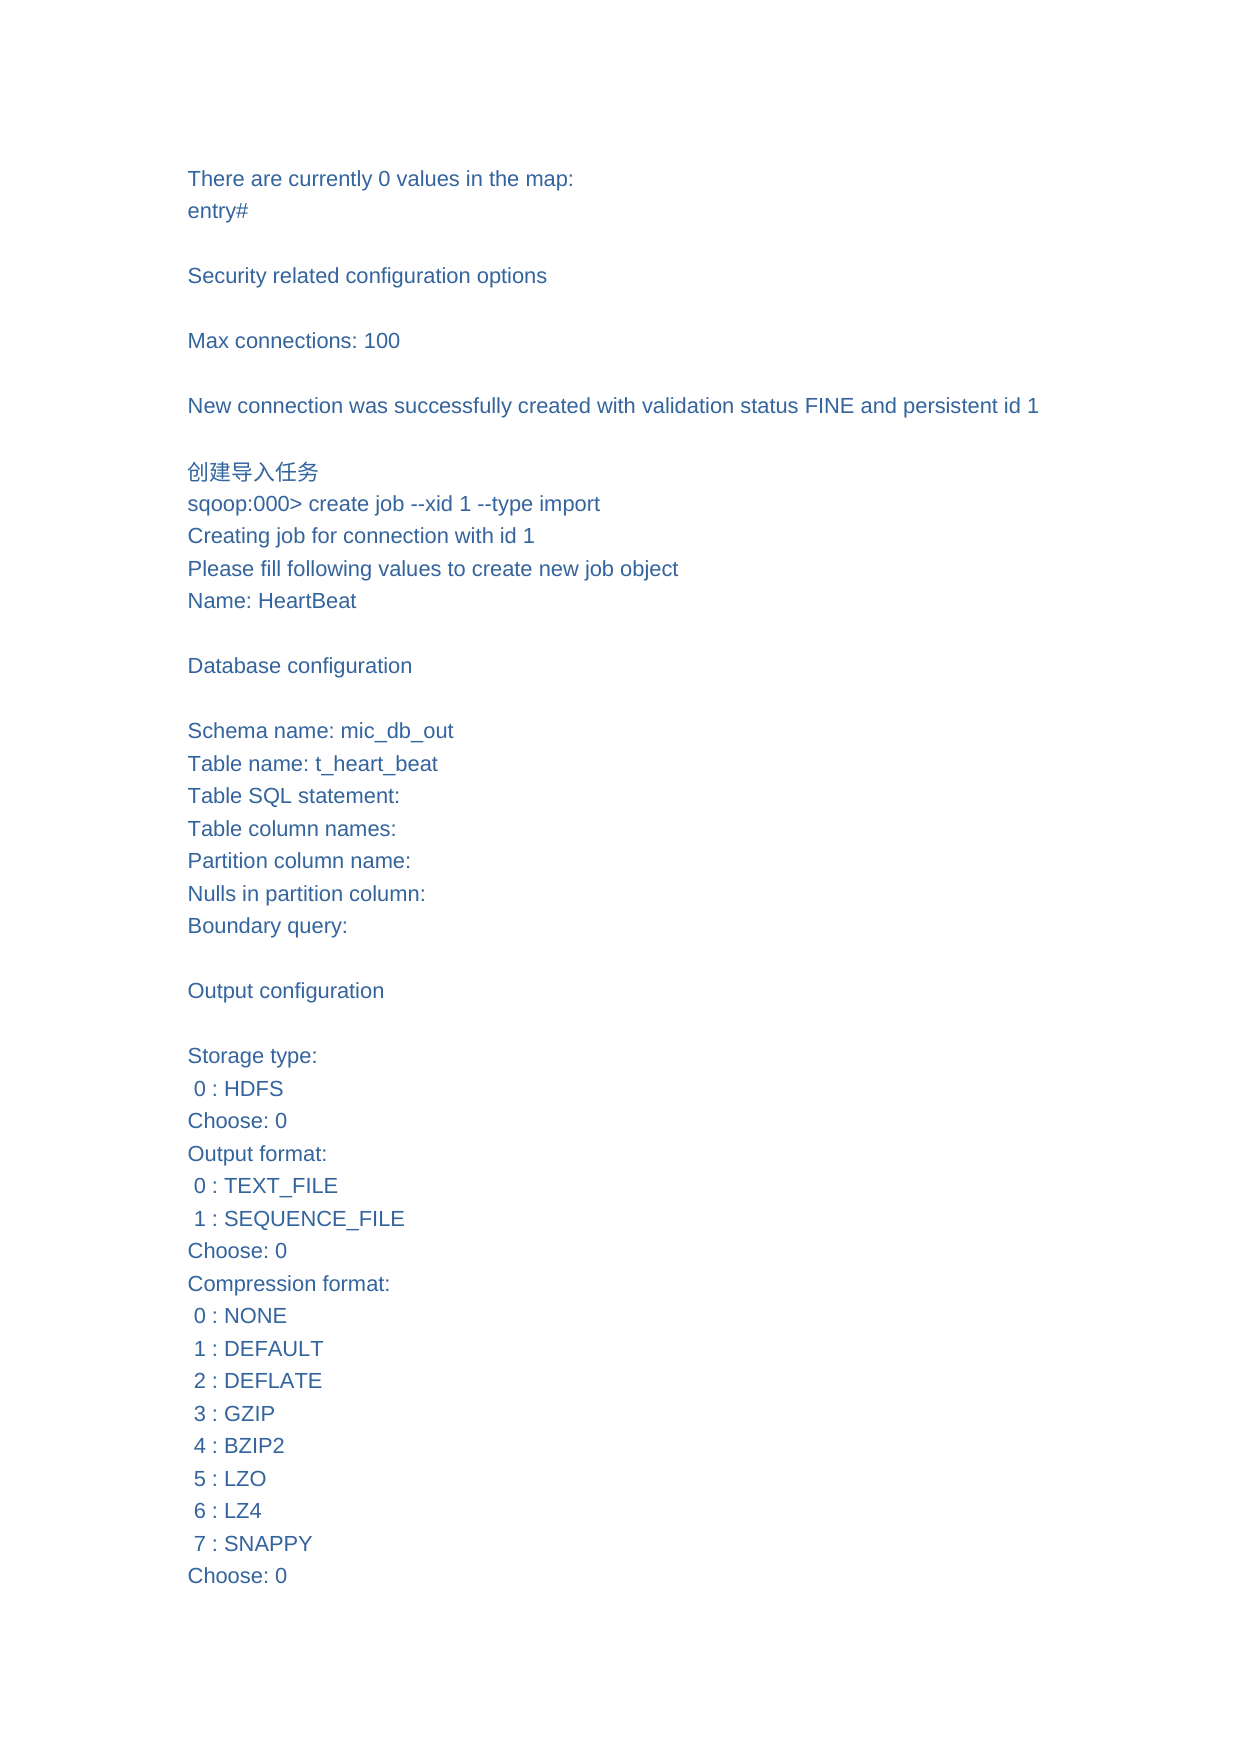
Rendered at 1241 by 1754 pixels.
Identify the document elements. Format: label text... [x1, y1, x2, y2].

text Storage type: [187, 1039, 1053, 1072]
text Please fill following values to create new job object [187, 552, 1053, 584]
text 5 : LZO [187, 1462, 1053, 1494]
text 3 : GZIP [187, 1397, 1053, 1429]
text Nulls in partition column: [187, 877, 1053, 909]
text Choose: 0 [187, 1234, 1053, 1267]
text entry# [187, 194, 1053, 227]
text Name: HeartBeat [187, 584, 1053, 617]
text Security related configuration options [187, 259, 1053, 292]
text Partition column name: [187, 844, 1053, 877]
text Table SQL statement: [187, 779, 1053, 812]
text Schema name: mic_db_out [187, 714, 1053, 747]
text 2 : DEFLATE [187, 1364, 1053, 1397]
text Max connections: 100 [187, 324, 1053, 357]
text Output format: [187, 1137, 1053, 1169]
text Choose: 0 [187, 1104, 1053, 1137]
text There are currently 0 values in the map: [187, 162, 1053, 194]
text 0 : TEXT_FILE [187, 1169, 1053, 1202]
text New connection was successfully created with validation status FINE and persistent id 1 [187, 389, 1053, 422]
text Boundary query: [187, 909, 1053, 942]
text 1 : DEFAULT [187, 1332, 1053, 1364]
text Table column names: [187, 812, 1053, 844]
text Creating job for connection with id 1 [187, 519, 1053, 552]
text 创建导入任务 [187, 454, 1053, 487]
text 6 : LZ4 [187, 1494, 1053, 1527]
text 0 : HDFS [187, 1072, 1053, 1104]
text 1 : SEQUENCE_FILE [187, 1202, 1053, 1234]
text Database configuration [187, 649, 1053, 682]
text Compression format: [187, 1267, 1053, 1299]
text 0 : NONE [187, 1299, 1053, 1332]
text 4 : BZIP2 [187, 1429, 1053, 1462]
text Choose: 0 [187, 1559, 1053, 1592]
text Output configuration [187, 974, 1053, 1007]
text sqoop:000> create job --xid 1 --type import [187, 487, 1053, 519]
text 7 : SNAPPY [187, 1527, 1053, 1559]
text Table name: t_heart_beat [187, 747, 1053, 779]
